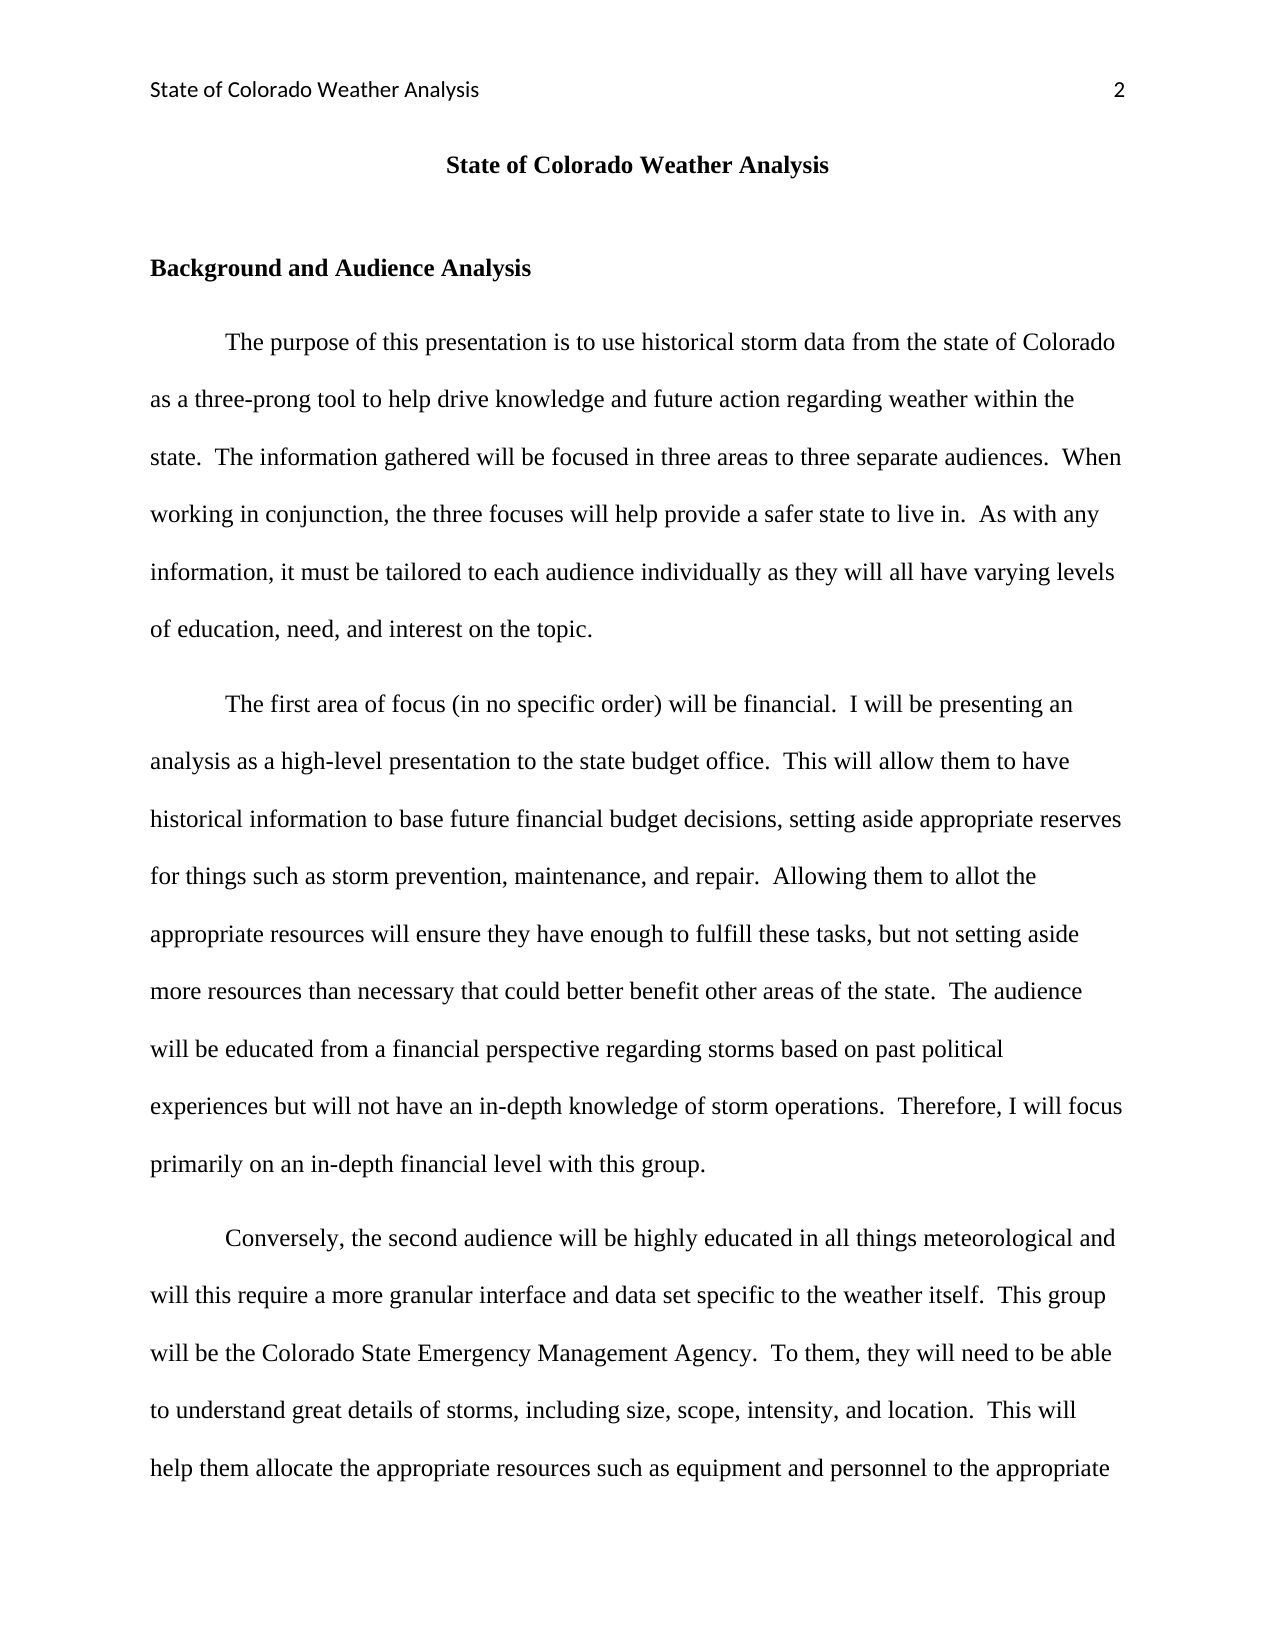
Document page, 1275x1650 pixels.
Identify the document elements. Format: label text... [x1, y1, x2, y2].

text Background and Audience Analysis [150, 253, 1125, 282]
text The first area of focus (in no specific order) will be financial. I will be presenting an analysis as a high-level presentation to the state budget office. This will allow them to have historical information to base future financial budget decisions, setting aside appropriate reserves for things such as storm prevention, maintenance, and repair. Allowing them to allot the appropriate resources will ensure they have enough to fulfill these tasks, but not setting aside more resources than necessary that could better benefit other areas of the state. The audience will be educated from a financial perspective regarding storms based on past political experiences but will not have an in-depth knowledge of storm operations. Therefore, I will focus primarily on an in-depth financial level with this group. [150, 689, 1125, 1177]
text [150, 1223, 1125, 1482]
text State of Colorado Weather Analysis [150, 150, 1125, 179]
text The purpose of this presentation is to use historical storm data from the state of Colorado as a three-prong tool to help drive knowledge and future action regarding weather within the state. The information gathered will be focused in three areas to three separate audiences. When working in conjunction, the three focuses will help provide a safer state to live in. As with any information, it must be tailored to each audience individually as they will all have varying levels of education, need, and interest on the topic. [150, 327, 1125, 643]
